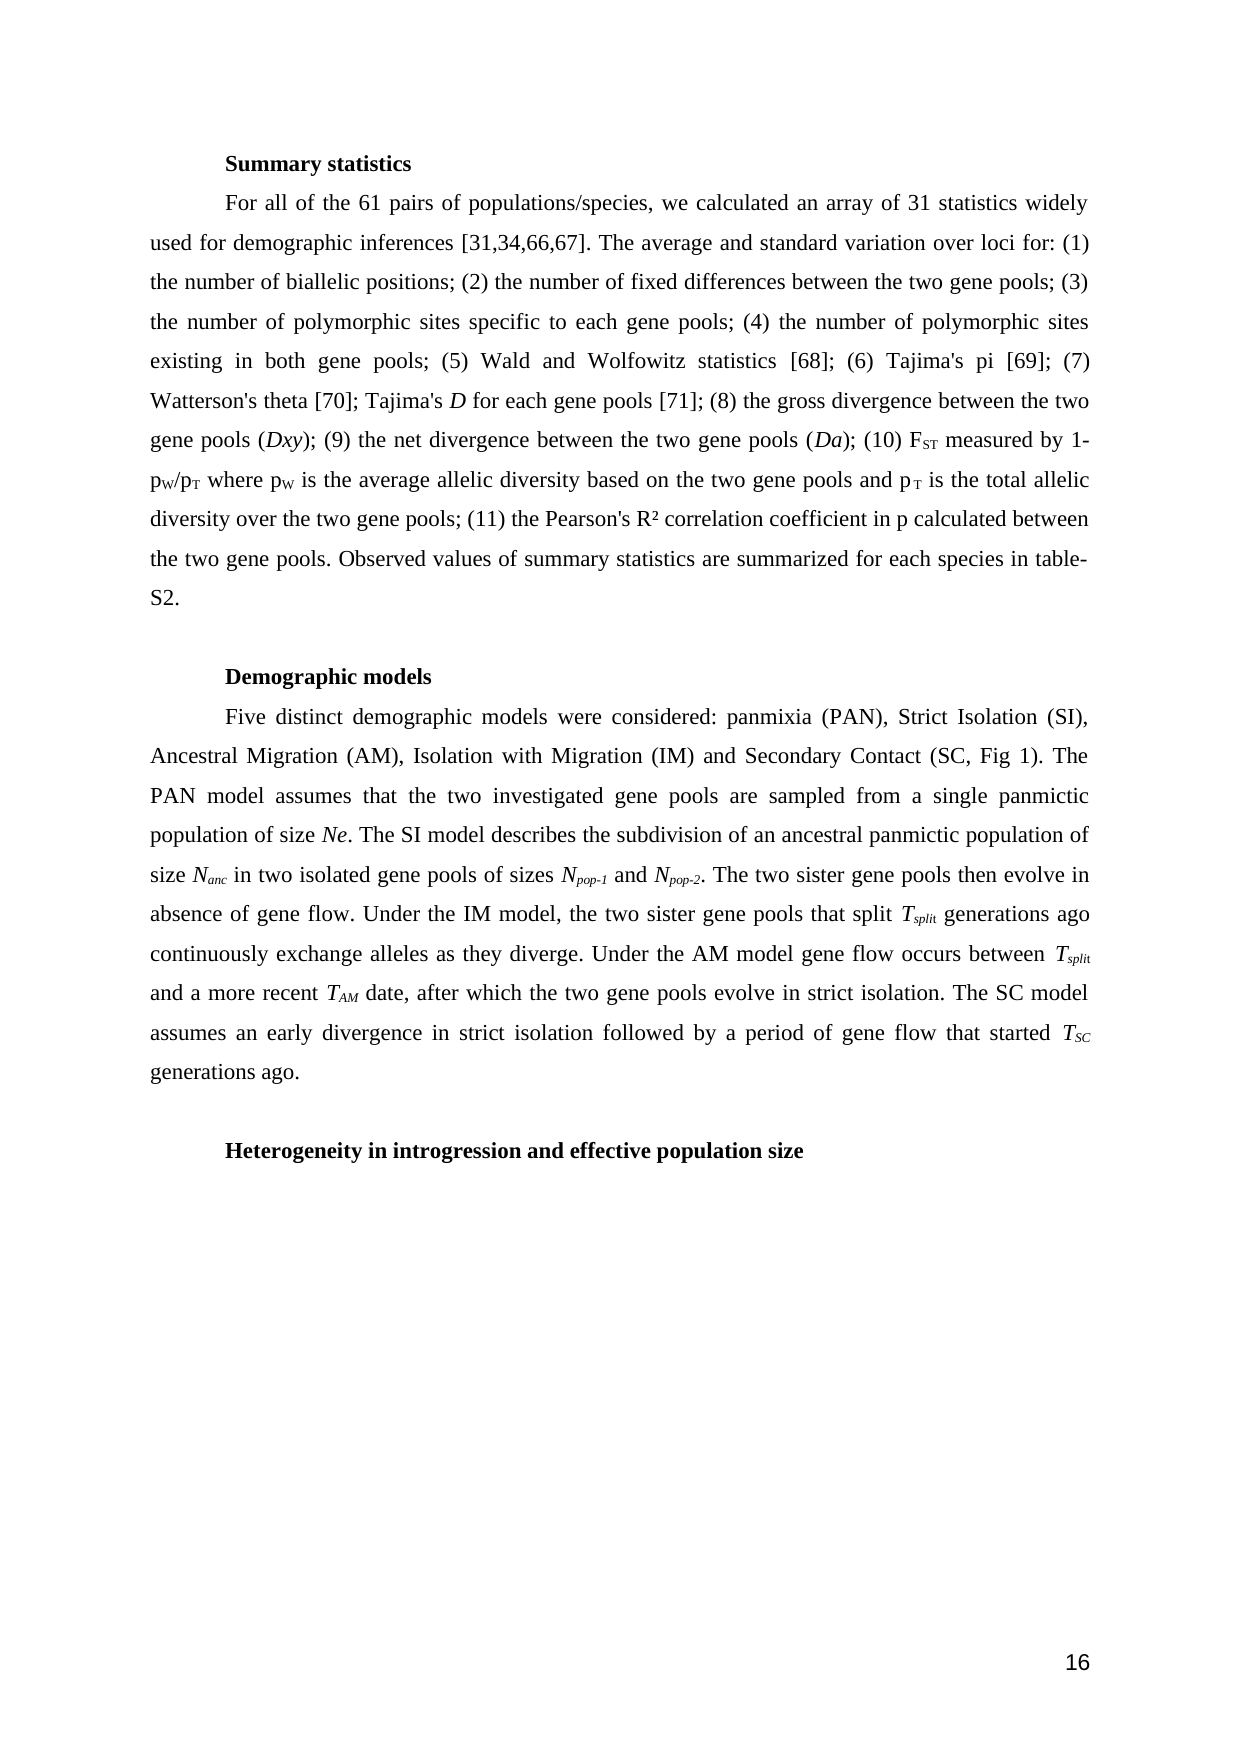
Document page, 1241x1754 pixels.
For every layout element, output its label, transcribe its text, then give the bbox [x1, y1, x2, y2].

text For all of the 61 pairs of populations/species, we calculated an array of 31 statistics widely used for demographic inferences [31,34,66,67]. The average and standard variation over loci for: (1) the number of biallelic positions; (2) the number of fixed differences between the two gene pools; (3) the number of polymorphic sites specific to each gene pools; (4) the number of polymorphic sites existing in both gene pools; (5) Wald and Wolfowitz statistics [68]; (6) Tajima's pi [69]; (7) Watterson's theta [70]; Tajima's D for each gene pools [71]; (8) the gross divergence between the two gene pools (Dxy); (9) the net divergence between the two gene pools (Da); (10) FST measured by 1-pW/pT where pW is the average allelic diversity based on the two gene pools and pT is the total allelic diversity over the two gene pools; (11) the Pearson's R² correlation coefficient in p calculated between the two gene pools. Observed values of summary statistics are summarized for each species in table-S2. [150, 189, 1090, 611]
text Summary statistics [150, 150, 1090, 176]
text Five distinct demographic models were considered: panmixia (PAN), Strict Isolation (SI), Ancestral Migration (AM), Isolation with Migration (IM) and Secondary Contact (SC, Fig 1). The PAN model assumes that the two investigated gene pools are sampled from a single panmictic population of size Ne. The SI model describes the subdivision of an ancestral panmictic population of size Nanc in two isolated gene pools of sizes Npop-1 and Npop-2. The two sister gene pools then evolve in absence of gene flow. Under the IM model, the two sister gene pools that split Tsplit generations ago continuously exchange alleles as they diverge. Under the AM model gene flow occurs between Tsplit and a more recent TAM date, after which the two gene pools evolve in strict isolation. The SC model assumes an early divergence in strict isolation followed by a period of gene flow that started TSC generations ago. [150, 703, 1090, 1084]
text Demographic models [150, 663, 1090, 689]
text Heterogeneity in introgression and effective population size [150, 1137, 1090, 1163]
